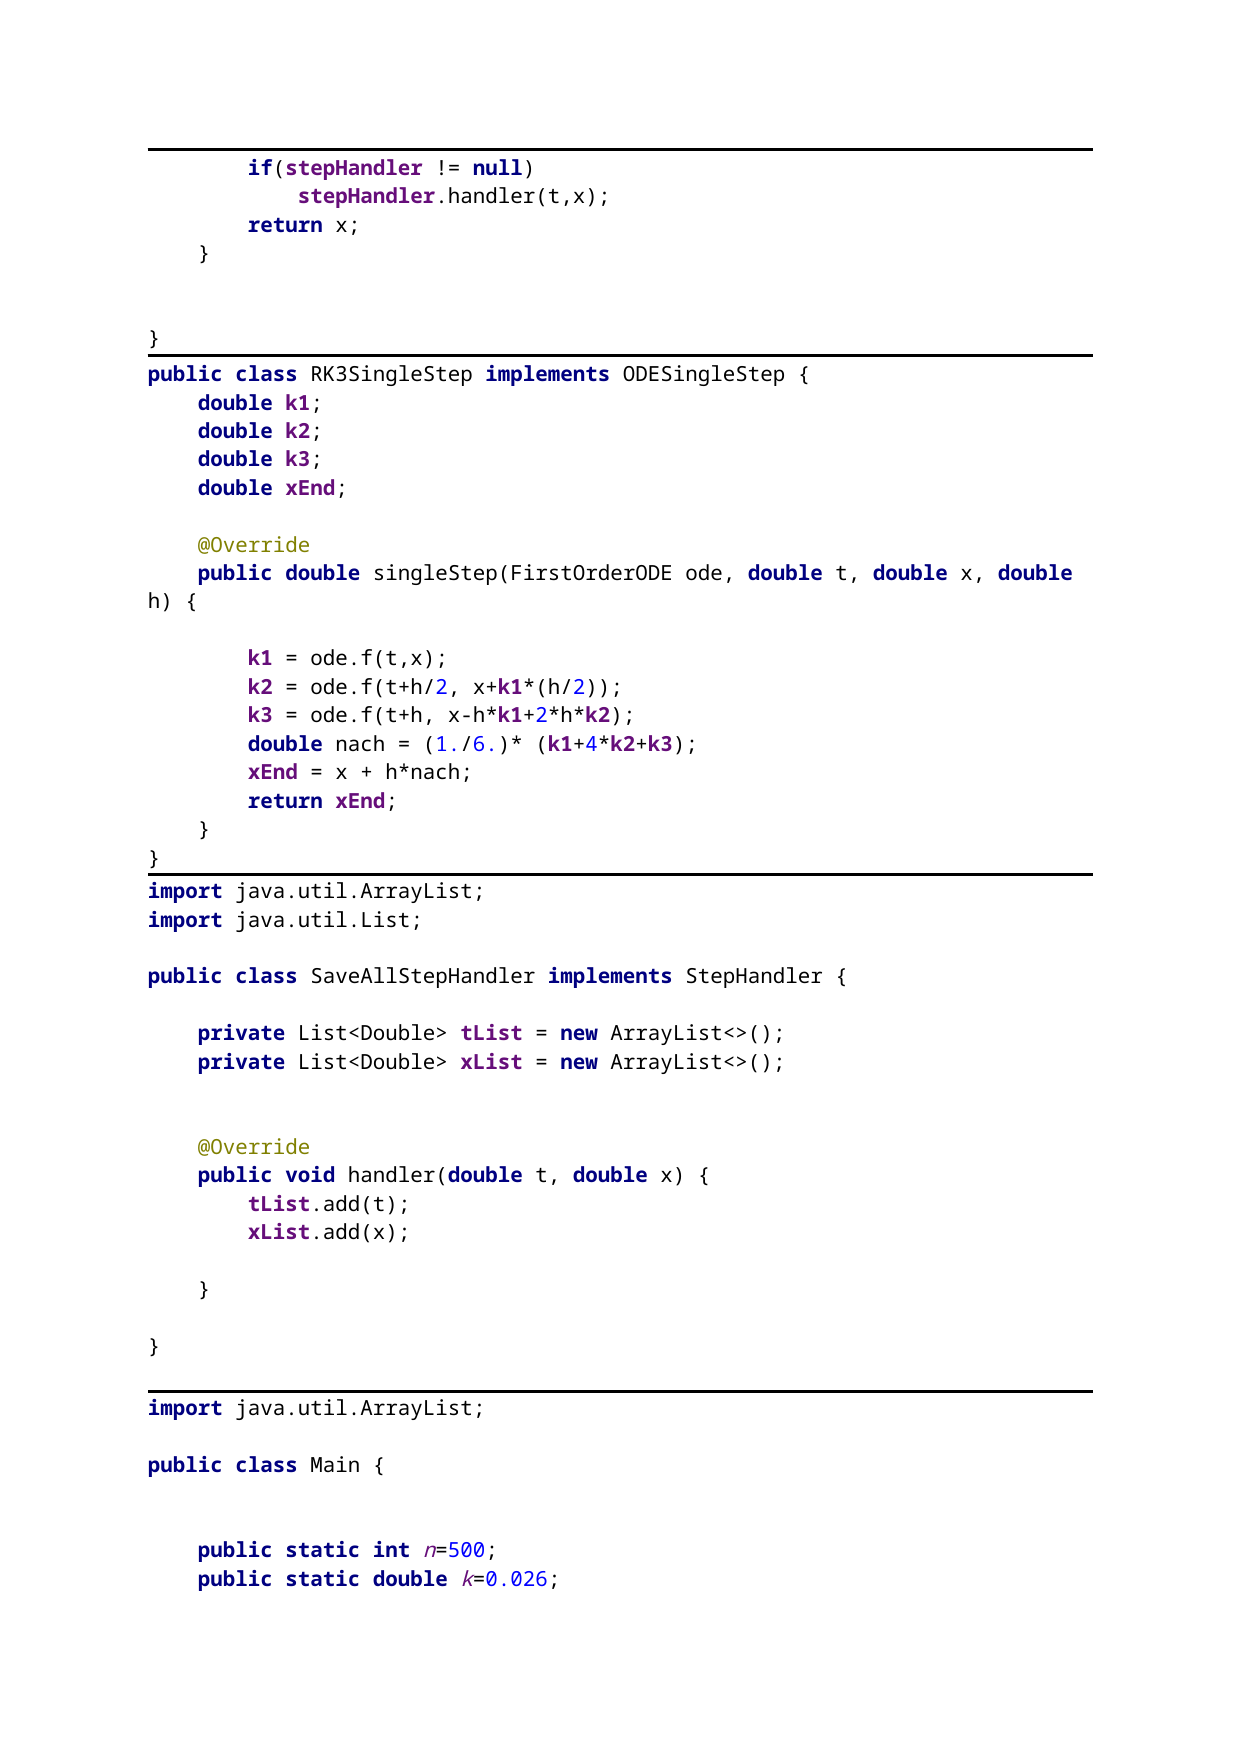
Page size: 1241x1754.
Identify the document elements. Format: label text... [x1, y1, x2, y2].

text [148, 1393, 1093, 1592]
text public class RK3SingleStep implements ODESingleStep { double k1; double k2; double k3; double xEnd; @Override public double singleStep(FirstOrderODE ode, double t, double x, double h) { k1 = ode.f(t,x); k2 = ode.f(t+h/2, x+k1*(h/2)); k3 = ode.f(t+h, x-h*k1+2*h*k2); double nach = (1./6.)* (k1+4*k2+k3); xEnd = x + h*nach; return xEnd; } } [148, 357, 1093, 873]
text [148, 151, 1093, 354]
text import java.util.ArrayList; import java.util.List; public class SaveAllStepHandler implements StepHandler { private List<Double> tList = new ArrayList<>(); private List<Double> xList = new ArrayList<>(); @Override public void handler(double t, double x) { tList.add(t); xList.add(x); } } [148, 876, 1093, 1360]
